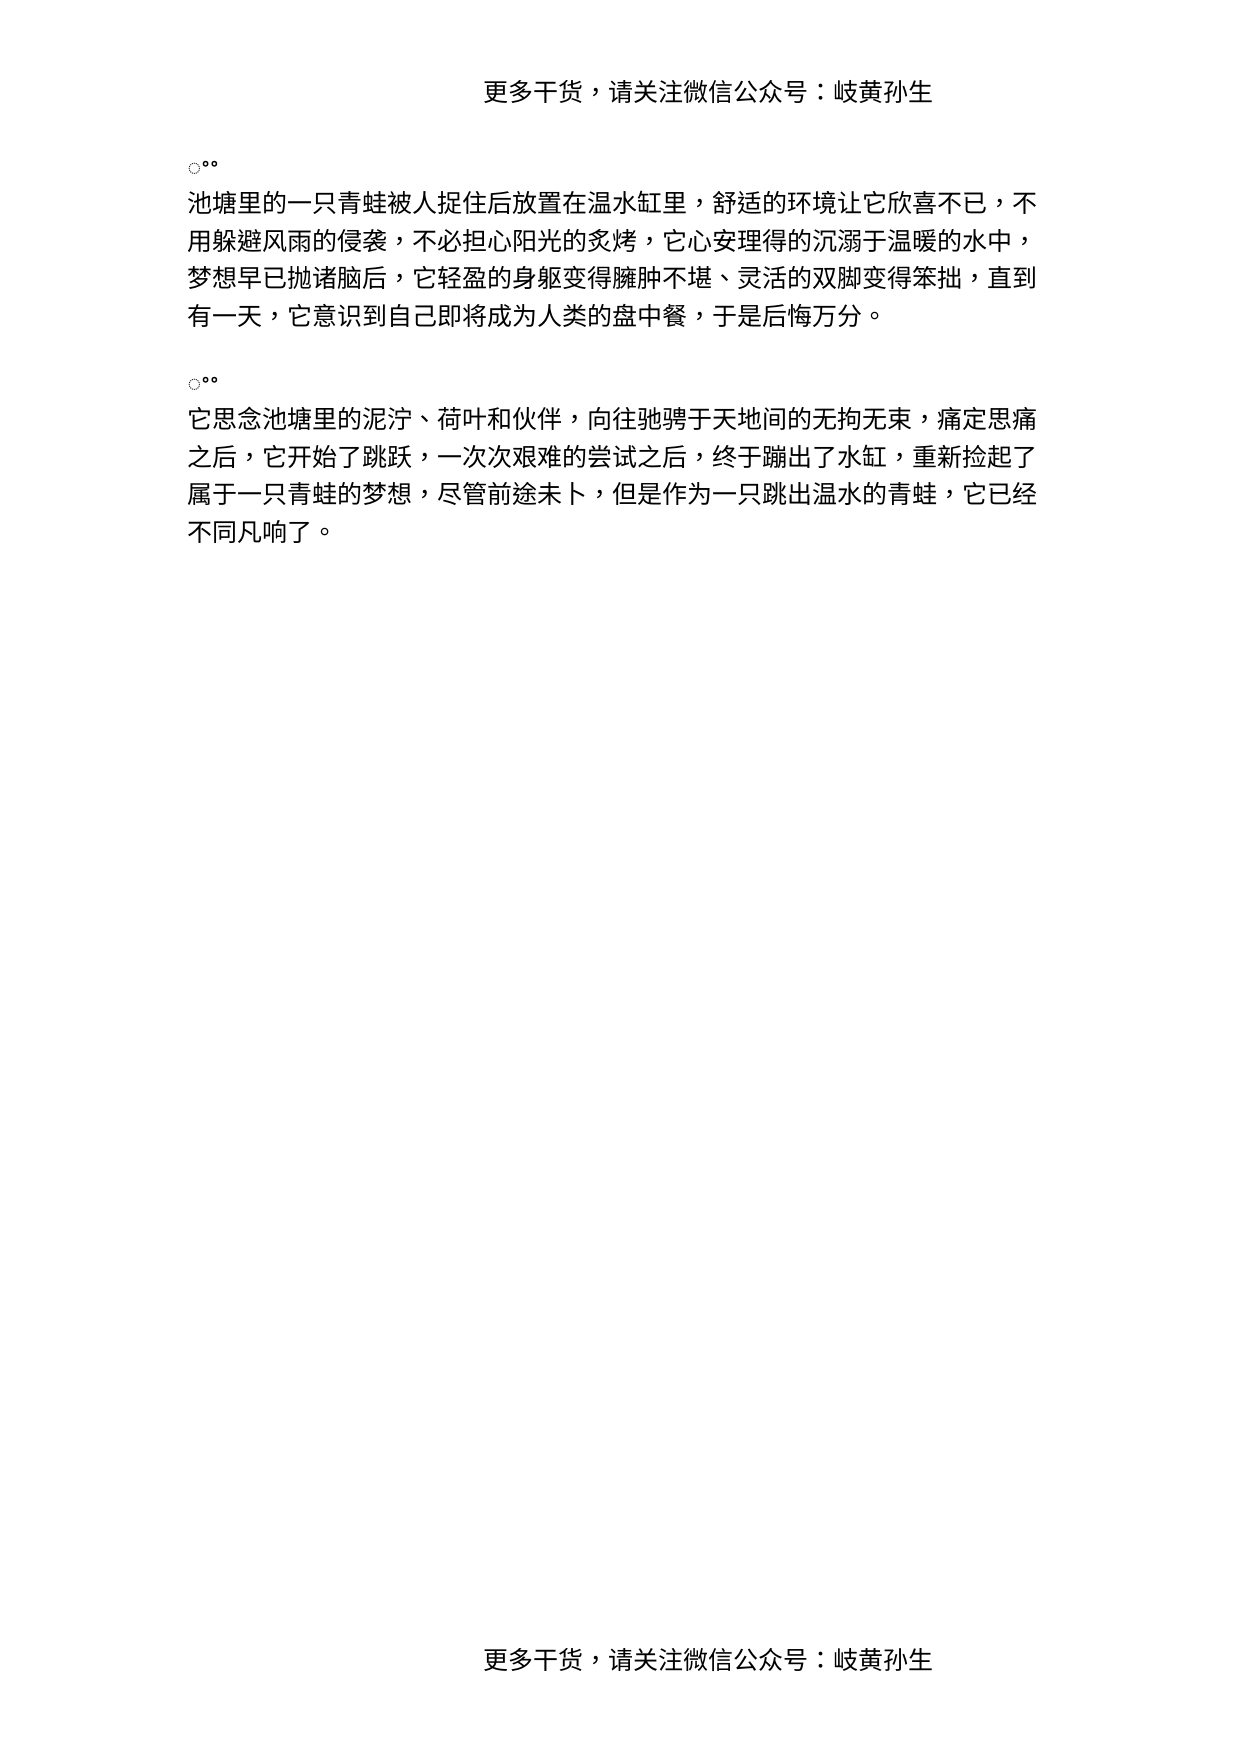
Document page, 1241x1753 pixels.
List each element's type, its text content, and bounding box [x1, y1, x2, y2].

text 用躲避风雨的侵袭，不必担心阳光的炙烤，它心安理得的沉溺于温暖的水中， [187, 229, 1230, 255]
text 之后，它开始了跳跃，一次次艰难的尝试之后，终于蹦出了水缸，重新捡起了 [187, 445, 1230, 471]
text 有一天，它意识到自己即将成为人类的盘中餐，于是后悔万分。 [187, 304, 1230, 330]
text 池塘里的一只青蛙被人捉住后放置在温水缸里，舒适的环境让它欣喜不已，不 [187, 192, 1230, 218]
text 它思念池塘里的泥泞、荷叶和伙伴，向往驰骋于天地间的无拘无束，痛定思痛 [187, 408, 1230, 434]
text 不同凡响了。 [187, 520, 1230, 546]
text ꢀꢀ [187, 154, 1230, 181]
text ꢀꢀ [187, 371, 1230, 397]
text 属于一只青蛙的梦想，尽管前途未卜，但是作为一只跳出温水的青蛙，它已经 [187, 483, 1230, 509]
text 梦想早已抛诸脑后，它轻盈的身躯变得臃肿不堪、灵活的双脚变得笨拙，直到 [187, 267, 1230, 293]
